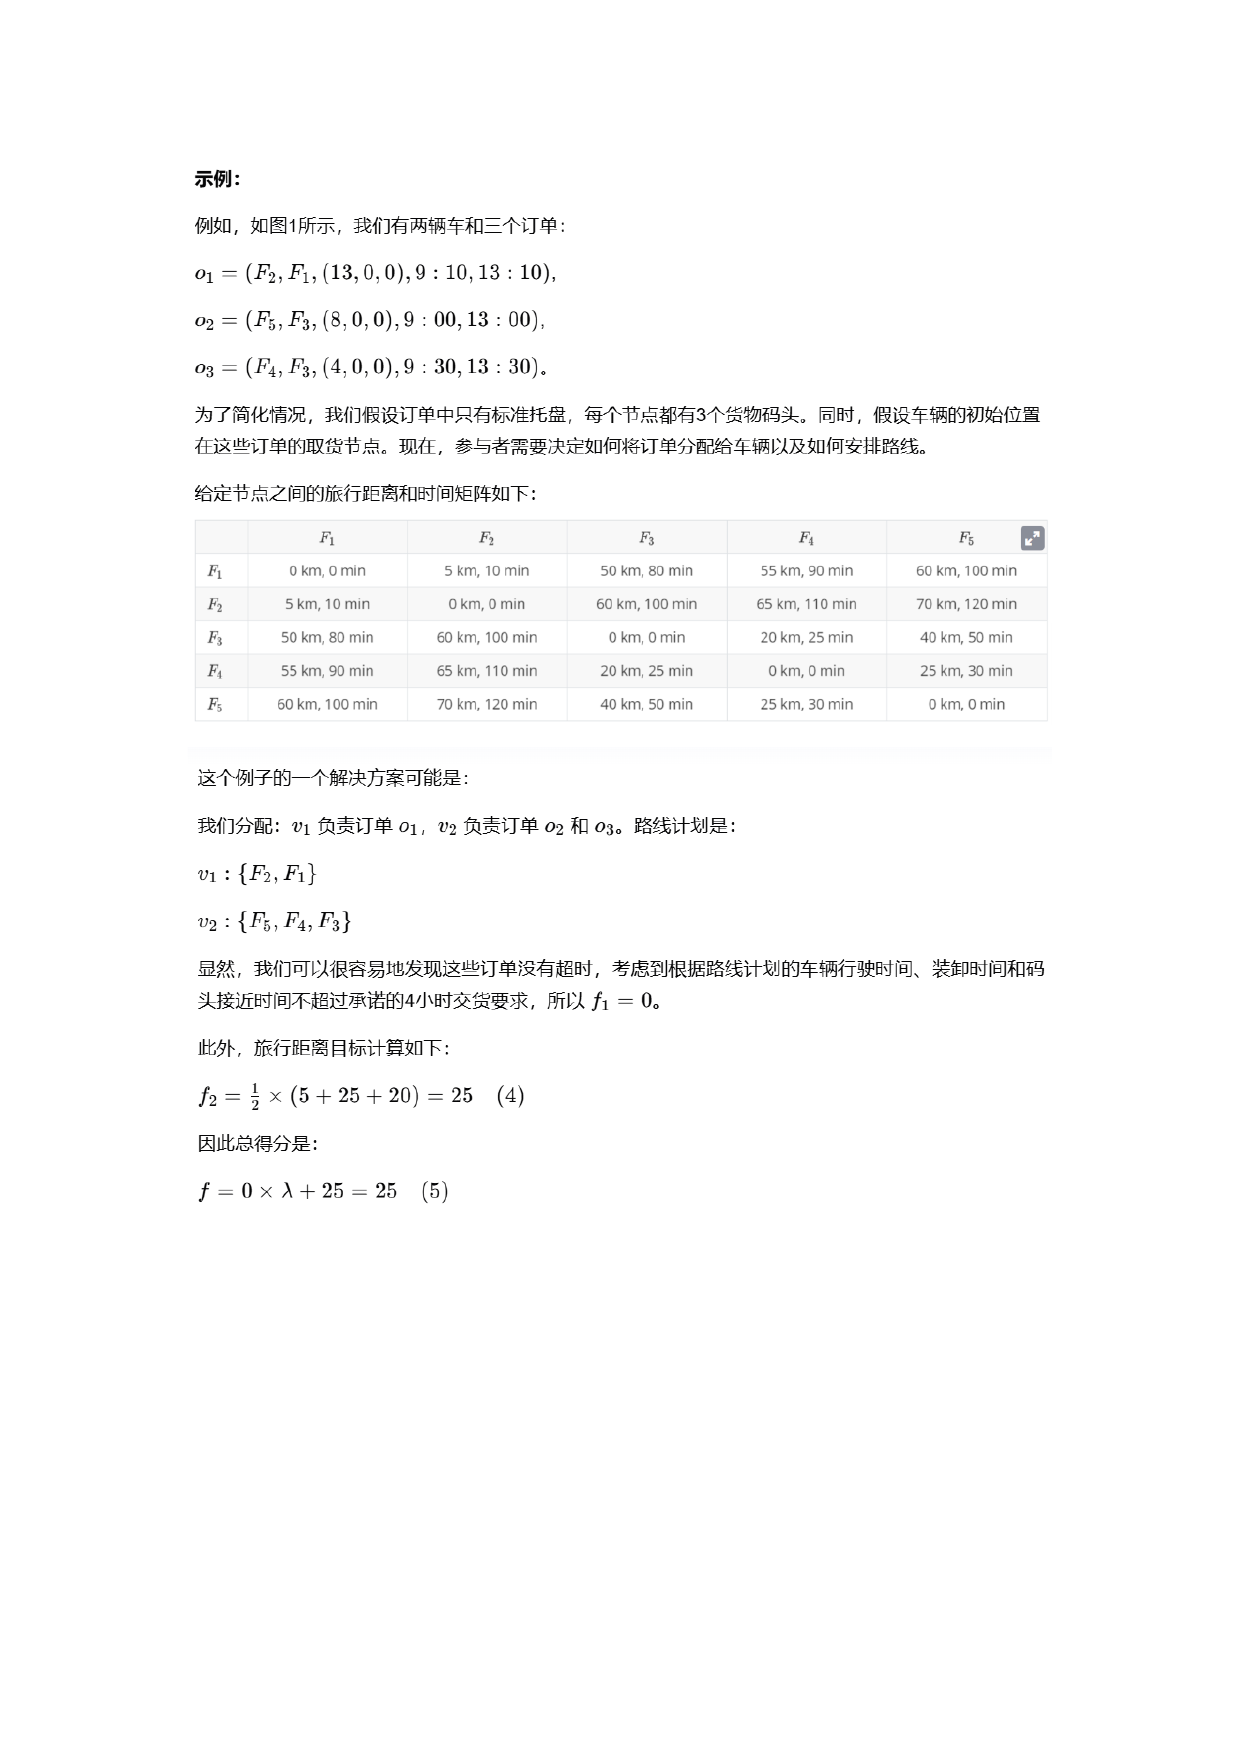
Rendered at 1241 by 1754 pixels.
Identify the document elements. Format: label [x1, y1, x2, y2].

picture [187, 519, 1052, 726]
picture [187, 162, 1052, 515]
picture [187, 747, 1052, 1213]
